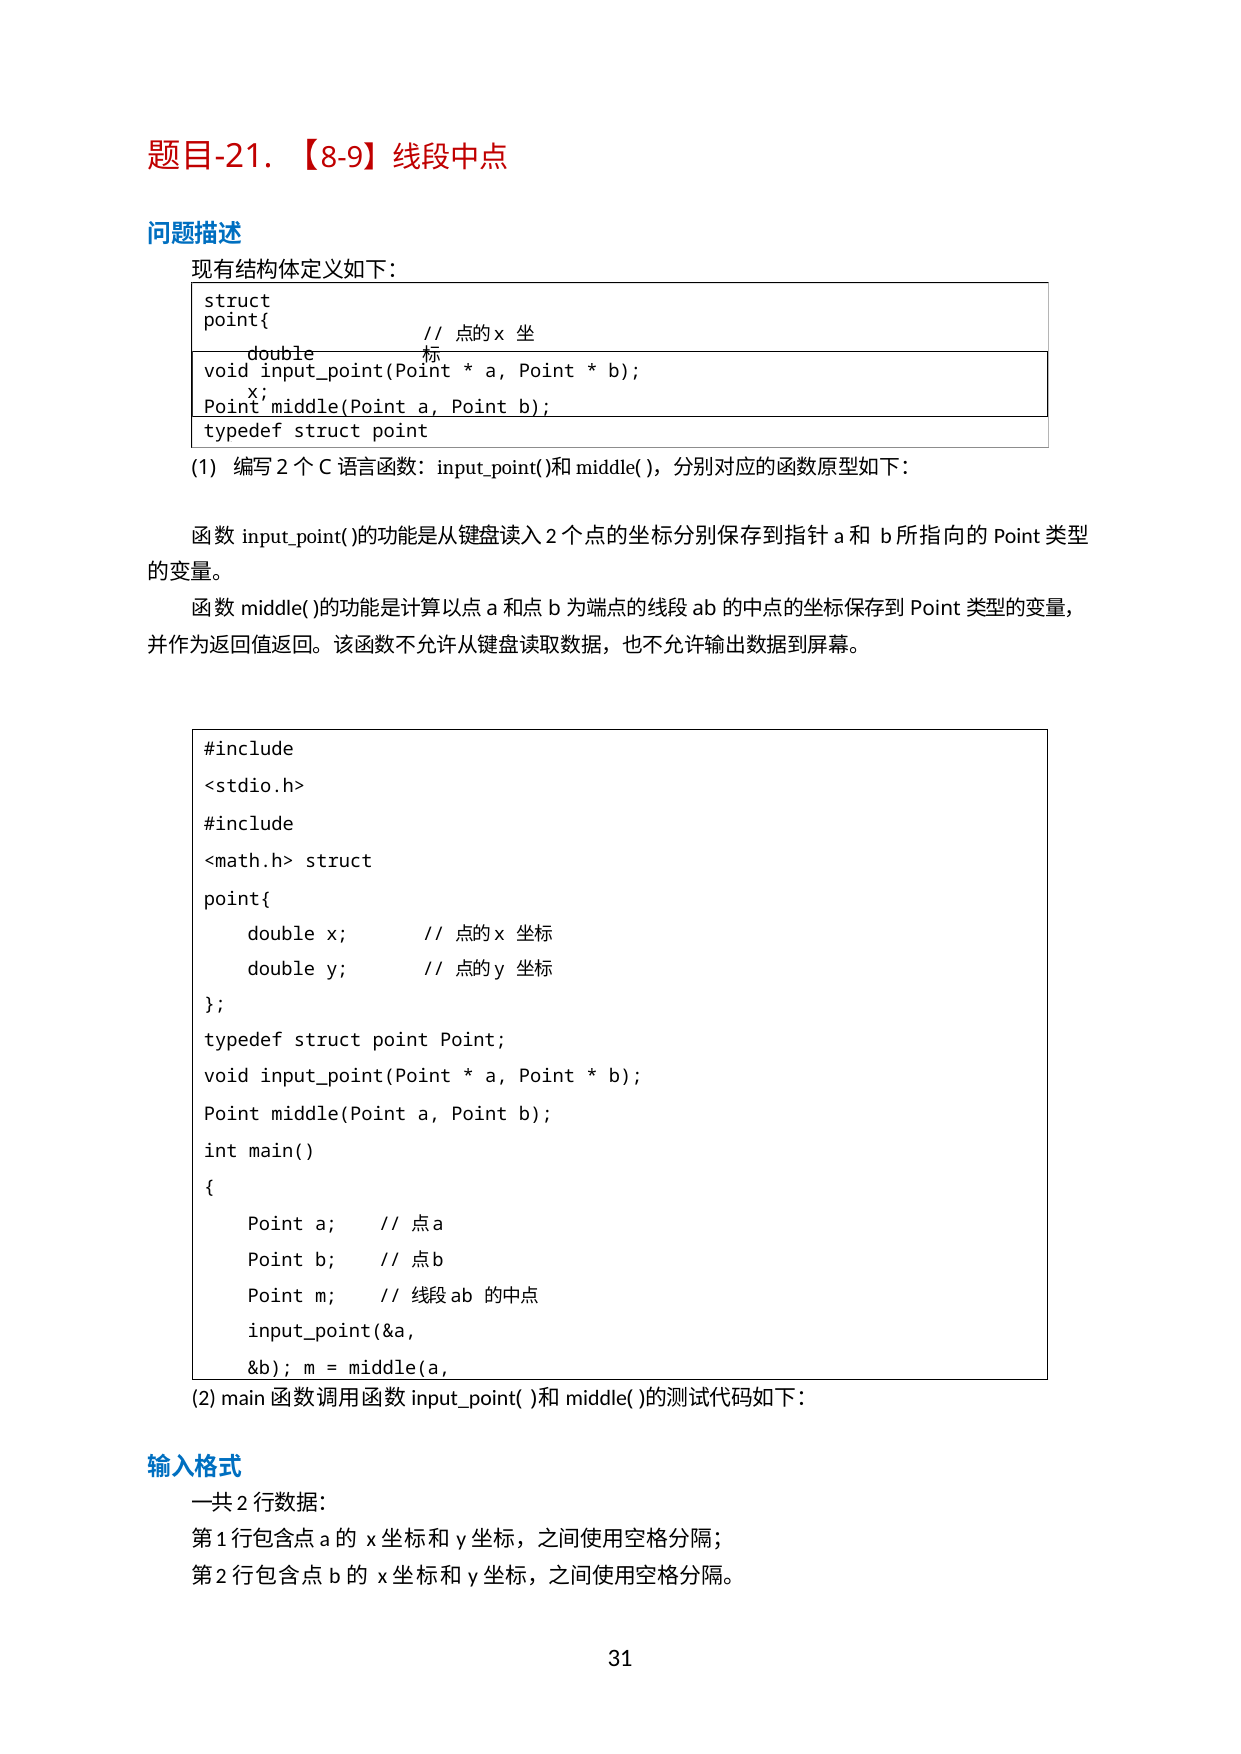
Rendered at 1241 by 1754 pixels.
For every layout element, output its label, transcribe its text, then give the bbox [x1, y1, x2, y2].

picture [191, 284, 1049, 321]
subtitle 问题描述 [148, 214, 1119, 250]
list 编写 2 个C 语言函数：input_point( )和 middle( )，分别对应的函数原型如下： [191, 321, 1119, 481]
text 一共 2 行数据： [191, 1485, 1119, 1517]
text 函数input_point( )的功能是从键盘读入 2 个点的坐标分别保存到指针a 和b 所指向的Point 类型的变量。 [148, 518, 1093, 586]
text 第 1 行包含点 a 的x 坐标和y 坐标，之间使用空格分隔；第 2 行包含点b 的x 坐标和y 坐标，之间使用空格分隔。 [191, 1521, 737, 1589]
text 函数middle( )的功能是计算以点a 和点b 为端点的线段ab 的中点的坐标保存到Point 类型的变量，并作为返回值返回。该函数不允许从键盘读取数据，也不允许输出数据到屏幕。 [148, 591, 1093, 658]
text 现有结构体定义如下： [191, 252, 1119, 284]
list main 函数调用函数input_point( )和middle( )的测试代码如下： [191, 698, 1119, 1412]
subtitle 输入格式 [148, 1446, 1119, 1482]
text 题目-21. 【8-9】线段中点 [148, 119, 1119, 179]
